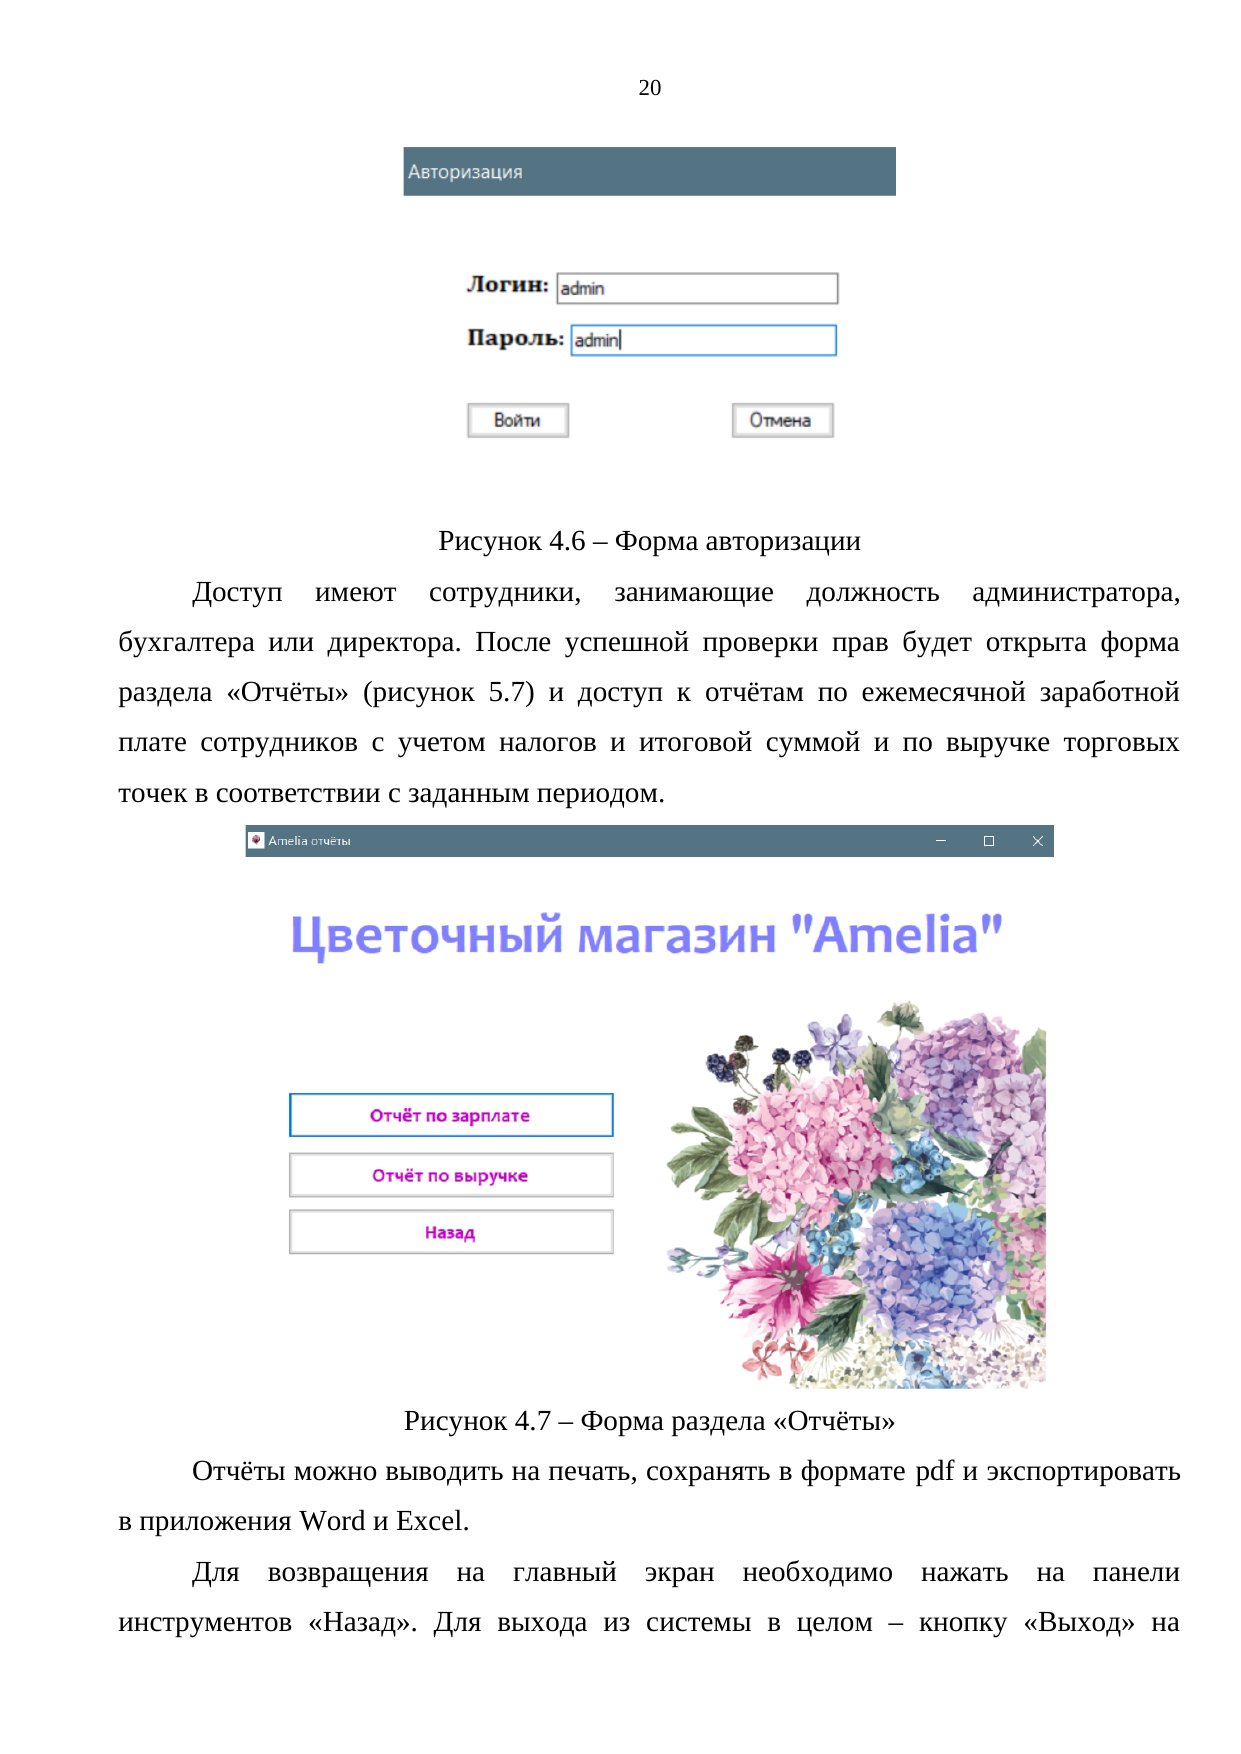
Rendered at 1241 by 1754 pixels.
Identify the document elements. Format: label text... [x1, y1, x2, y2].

text Доступ имеют сотрудники, занимающие должность администратора, бухгалтера или директора. После успешной проверки прав будет открыта форма раздела «Отчёты» (рисунок 5.7) и доступ к отчётам по ежемесячной заработной плате сотрудников с учетом налогов и итоговой суммой и по выручке торговых точек в соответствии с заданным периодом. [118, 574, 1181, 808]
picture [403, 147, 896, 511]
picture [245, 825, 1054, 1390]
text Рисунок 4.6 – Форма авторизации [118, 523, 1181, 557]
text Рисунок 4.7 – Форма раздела «Отчёты» [118, 1403, 1181, 1436]
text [118, 1554, 1181, 1637]
text Отчёты можно выводить на печать, сохранять в формате pdf и экспортировать в приложения Word и Excel. [118, 1453, 1181, 1537]
